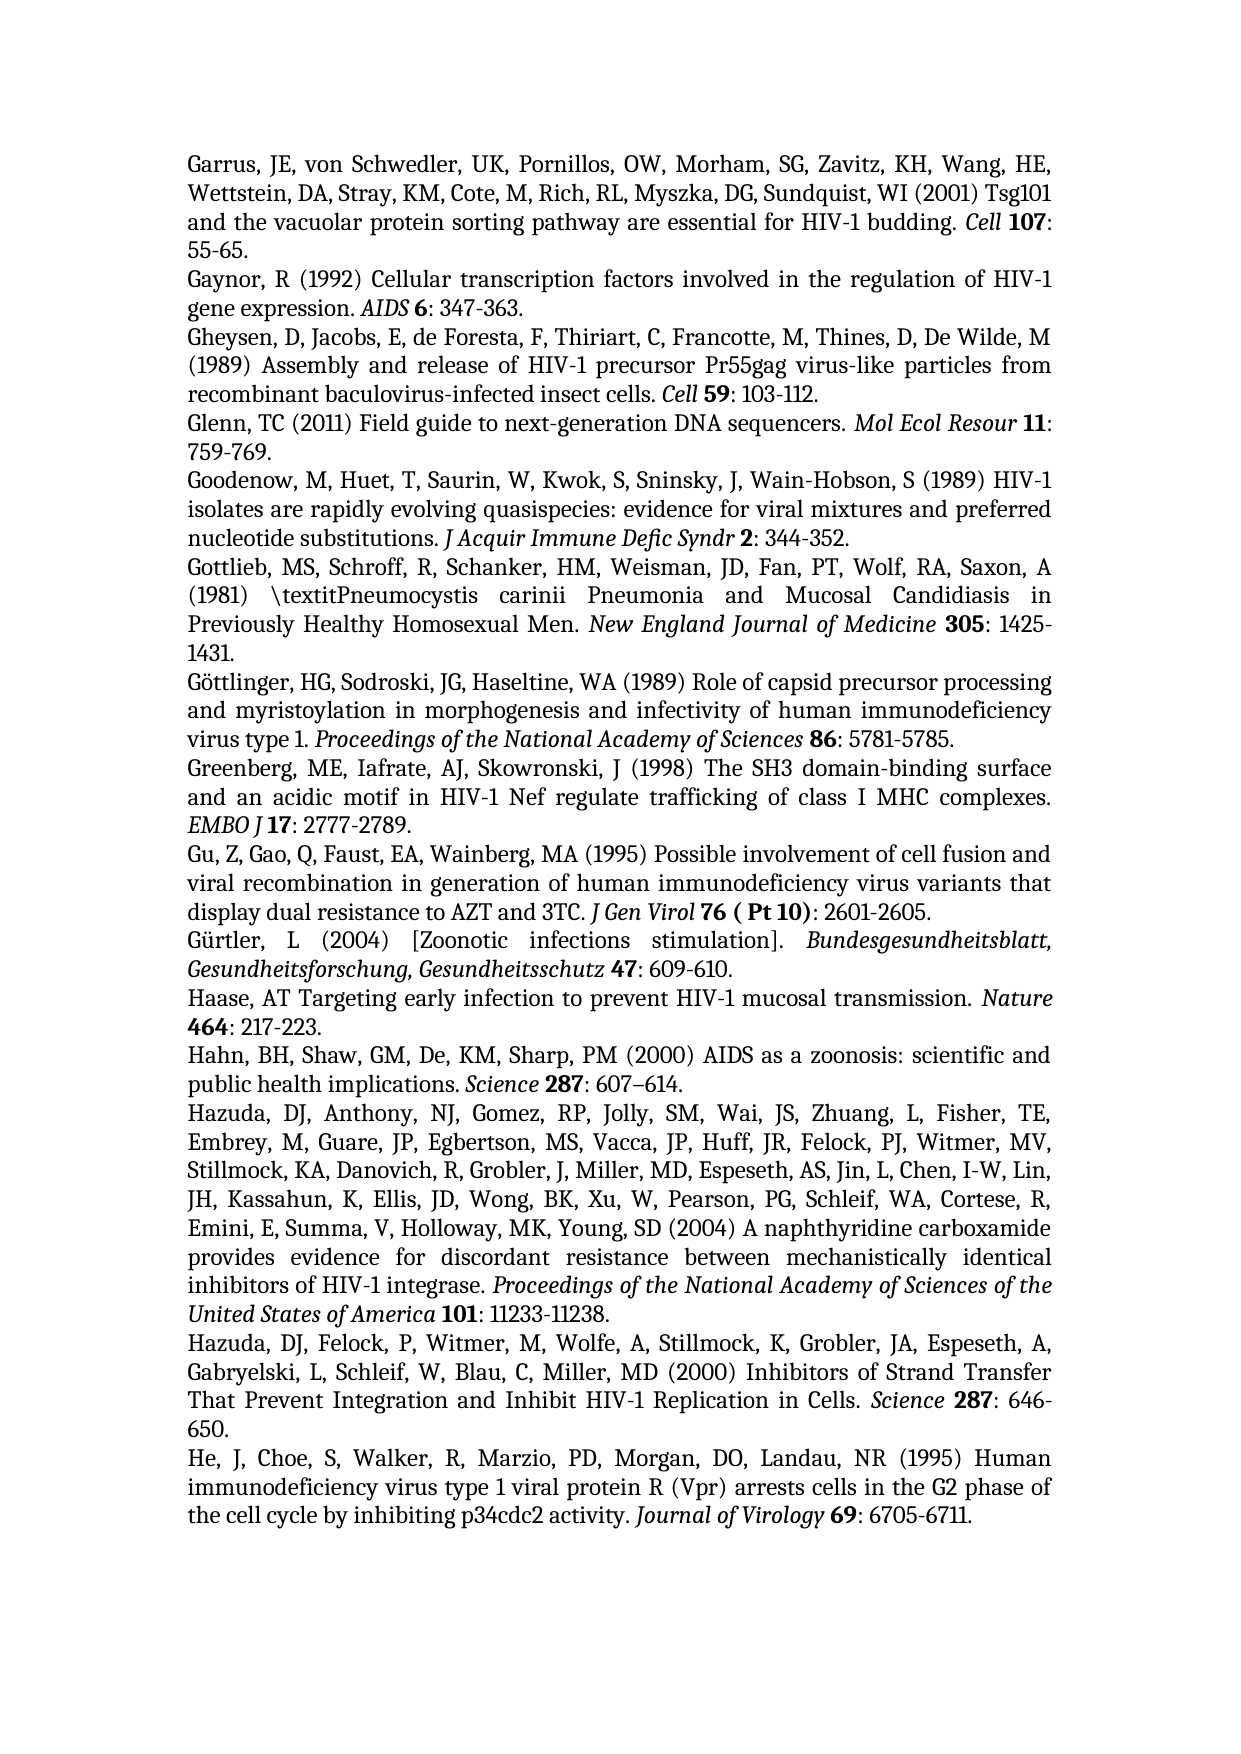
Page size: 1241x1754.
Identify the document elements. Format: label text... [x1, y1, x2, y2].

text Goodenow, M, Huet, T, Saurin, W, Kwok, S, Sninsky, J, Wain-Hobson, S (1989) HIV-1 isolates are rapidly evolving quasispecies: evidence for viral mixtures and preferred nucleotide substitutions. J Acquir Immune Defic Syndr 2: 344-352. [187, 466, 1053, 552]
text Hazuda, DJ, Felock, P, Witmer, M, Wolfe, A, Stillmock, K, Grobler, JA, Espeseth, A, Gabryelski, L, Schleif, W, Blau, C, Miller, MD (2000) Inhibitors of Strand Transfer That Prevent Integration and Inhibit HIV-1 Replication in Cells. Science 287: 646-650. [187, 1329, 1053, 1444]
text Greenberg, ME, Iafrate, AJ, Skowronski, J (1998) The SH3 domain-binding surface and an acidic motif in HIV-1 Nef regulate trafficking of class I MHC complexes. EMBO J 17: 2777-2789. [187, 754, 1053, 840]
text Garrus, JE, von Schwedler, UK, Pornillos, OW, Morham, SG, Zavitz, KH, Wang, HE, Wettstein, DA, Stray, KM, Cote, M, Rich, RL, Myszka, DG, Sundquist, WI (2001) Tsg101 and the vacuolar protein sorting pathway are essential for HIV-1 budding. Cell 107: 55-65. [187, 150, 1053, 265]
text Gürtler, L (2004) [Zoonotic infections stimulation]. Bundesgesundheitsblatt, Gesundheitsforschung, Gesundheitsschutz 47: 609-610. [187, 926, 1053, 984]
text Hahn, BH, Shaw, GM, De, KM, Sharp, PM (2000) AIDS as a zoonosis: scientific and public health implications. Science 287: 607–614. [187, 1041, 1053, 1099]
text Hazuda, DJ, Anthony, NJ, Gomez, RP, Jolly, SM, Wai, JS, Zhuang, L, Fisher, TE, Embrey, M, Guare, JP, Egbertson, MS, Vacca, JP, Huff, JR, Felock, PJ, Witmer, MV, Stillmock, KA, Danovich, R, Grobler, J, Miller, MD, Espeseth, AS, Jin, L, Chen, I-W, Lin, JH, Kassahun, K, Ellis, JD, Wong, BK, Xu, W, Pearson, PG, Schleif, WA, Cortese, R, Emini, E, Summa, V, Holloway, MK, Young, SD (2004) A naphthyridine carboxamide provides evidence for discordant resistance between mechanistically identical inhibitors of HIV-1 integrase. Proceedings of the National Academy of Sciences of the United States of America 101: 11233-11238. [187, 1099, 1053, 1329]
text Gu, Z, Gao, Q, Faust, EA, Wainberg, MA (1995) Possible involvement of cell fusion and viral recombination in generation of human immunodeficiency virus variants that display dual resistance to AZT and 3TC. J Gen Virol 76 ( Pt 10): 2601-2605. [187, 840, 1053, 926]
text Gaynor, R (1992) Cellular transcription factors involved in the regulation of HIV-1 gene expression. AIDS 6: 347-363. [187, 265, 1053, 322]
text Göttlinger, HG, Sodroski, JG, Haseltine, WA (1989) Role of capsid precursor processing and myristoylation in morphogenesis and infectivity of human immunodeficiency virus type 1. Proceedings of the National Academy of Sciences 86: 5781-5785. [187, 667, 1053, 754]
text Gottlieb, MS, Schroff, R, Schanker, HM, Weisman, JD, Fan, PT, Wolf, RA, Saxon, A (1981) \textitPneumocystis carinii Pneumonia and Mucosal Candidiasis in Previously Healthy Homosexual Men. New England Journal of Medicine 305: 1425-1431. [187, 552, 1053, 667]
text Gheysen, D, Jacobs, E, de Foresta, F, Thiriart, C, Francotte, M, Thines, D, De Wilde, M (1989) Assembly and release of HIV-1 precursor Pr55gag virus-like particles from recombinant baculovirus-infected insect cells. Cell 59: 103-112. [187, 322, 1053, 409]
text Glenn, TC (2011) Field guide to next-generation DNA sequencers. Mol Ecol Resour 11: 759-769. [187, 409, 1053, 466]
text Haase, AT Targeting early infection to prevent HIV-1 mucosal transmission. Nature 464: 217-223. [187, 984, 1053, 1041]
text He, J, Choe, S, Walker, R, Marzio, PD, Morgan, DO, Landau, NR (1995) Human immunodeficiency virus type 1 viral protein R (Vpr) arrests cells in the G2 phase of the cell cycle by inhibiting p34cdc2 activity. Journal of Virology 69: 6705-6711. [187, 1444, 1053, 1530]
